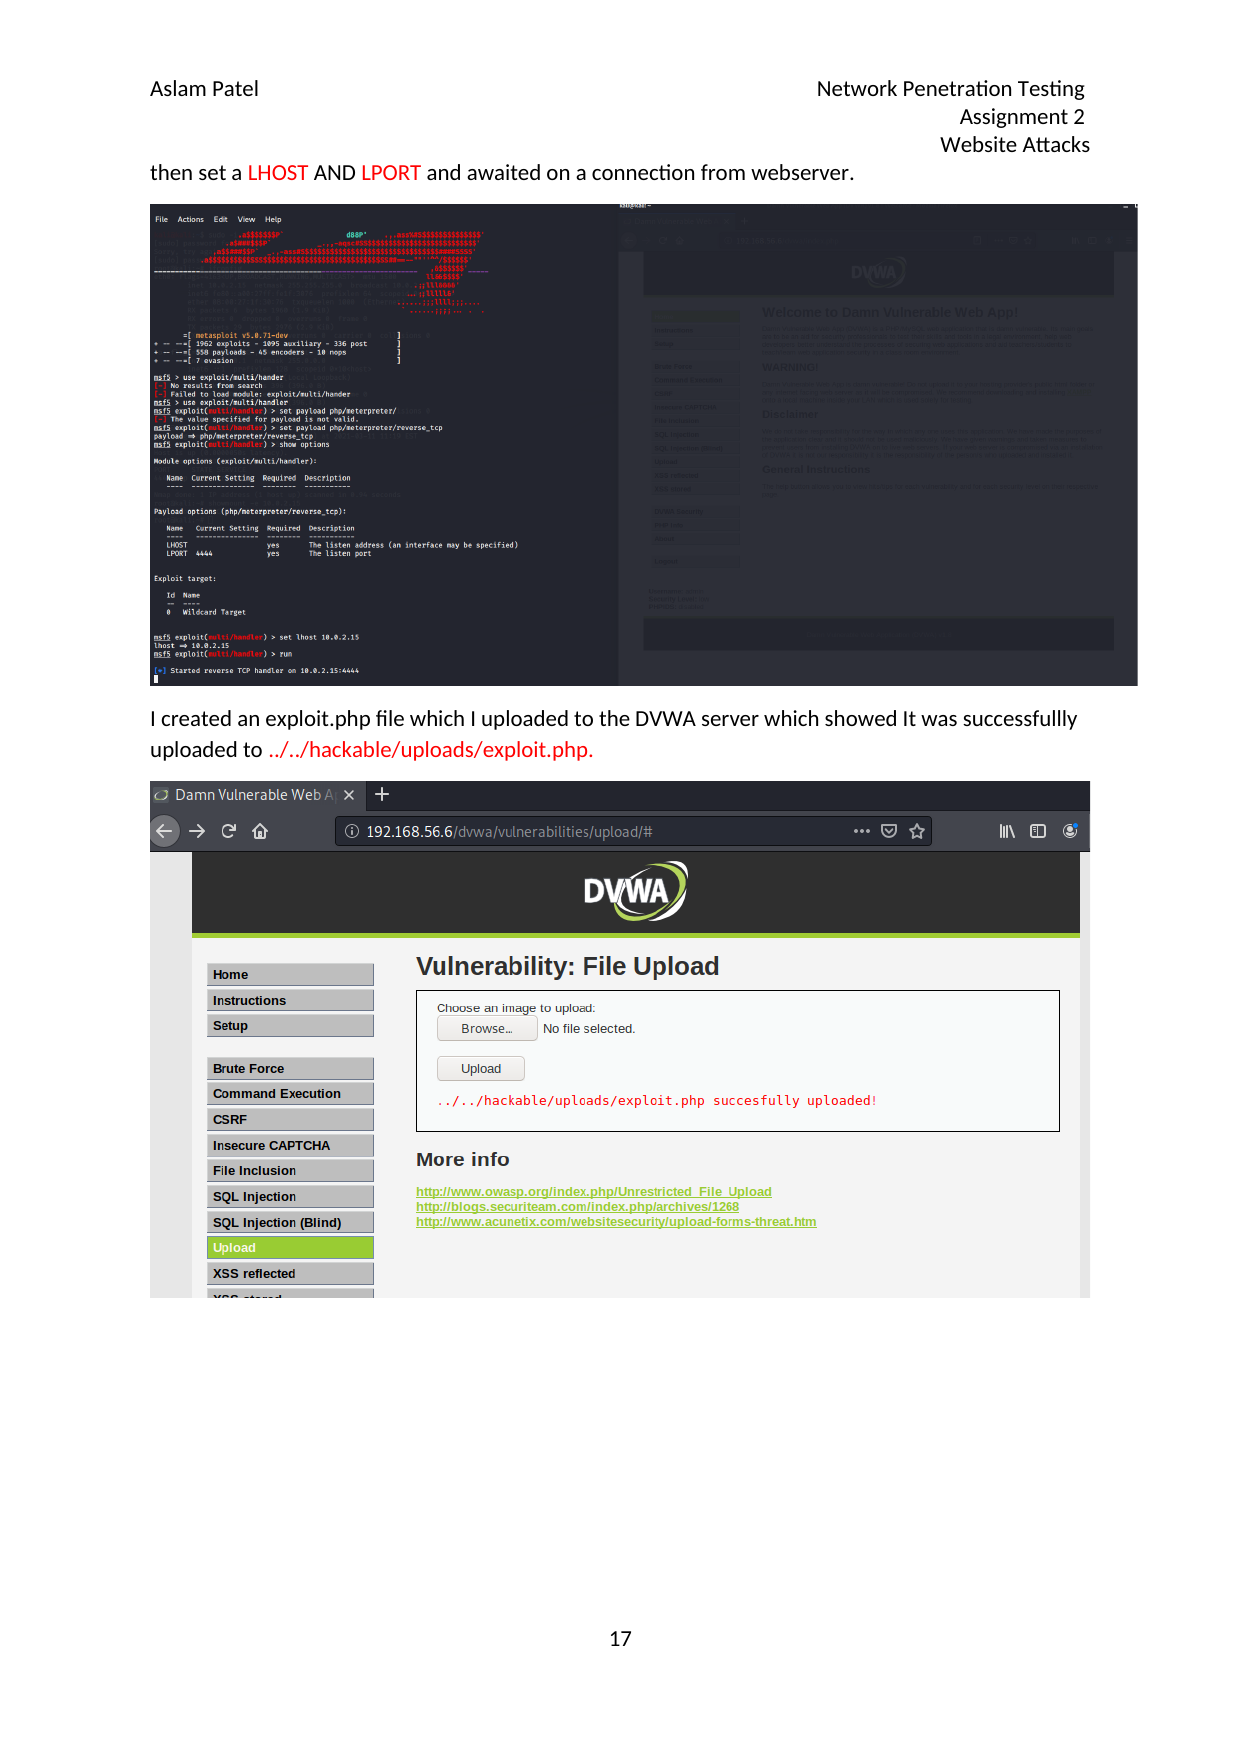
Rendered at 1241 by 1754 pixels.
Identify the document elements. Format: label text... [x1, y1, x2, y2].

picture [150, 781, 1091, 1298]
text I created an exploit.php file which I uploaded to the DVWA server which showed It was successfullly uploaded to ../../hackable/uploads/exploit.php. [150, 704, 1090, 763]
picture [150, 204, 1138, 686]
text then set a LHOST AND LPORT and awaited on a connection from webserver. [150, 158, 1090, 186]
